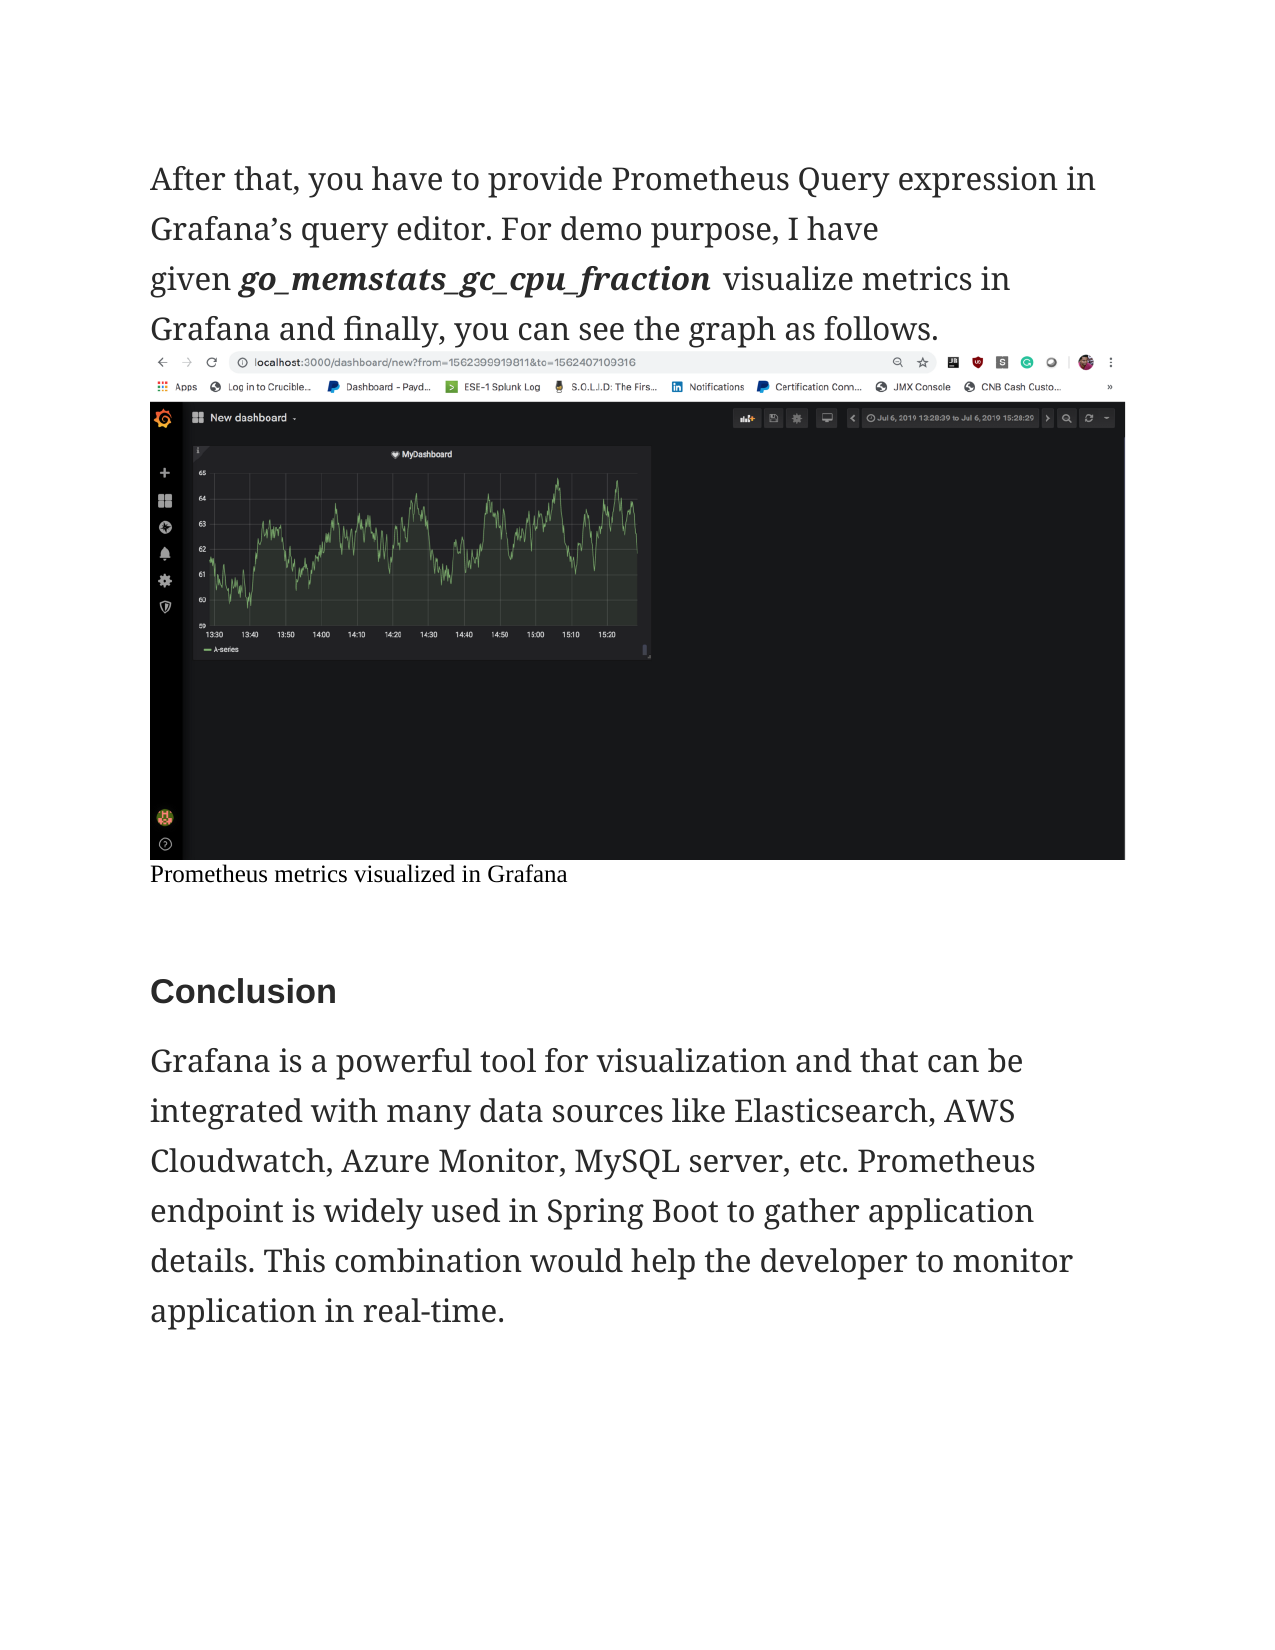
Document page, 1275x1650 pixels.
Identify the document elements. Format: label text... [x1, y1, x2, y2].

text Prometheus metrics visualized in Grafana [150, 860, 1125, 888]
picture [150, 350, 1125, 860]
text Conclusion [150, 967, 1125, 1011]
text After that, you have to provide Prometheus Query expression in Grafana’s query editor. For demo purpose, I have given go_memstats_gc_cpu_fraction visualize metrics in Grafana and finally, you can see the graph as follows. [150, 150, 1125, 350]
text Grafana is a powerful tool for visualization and that can be integrated with many data sources like Elasticsearch, AWS Cloudwatch, Azure Monitor, MySQL server, etc. Prometheus endpoint is widely used in Spring Boot to gather application details. This combination would help the developer to monitor application in real-time. [150, 1032, 1125, 1332]
